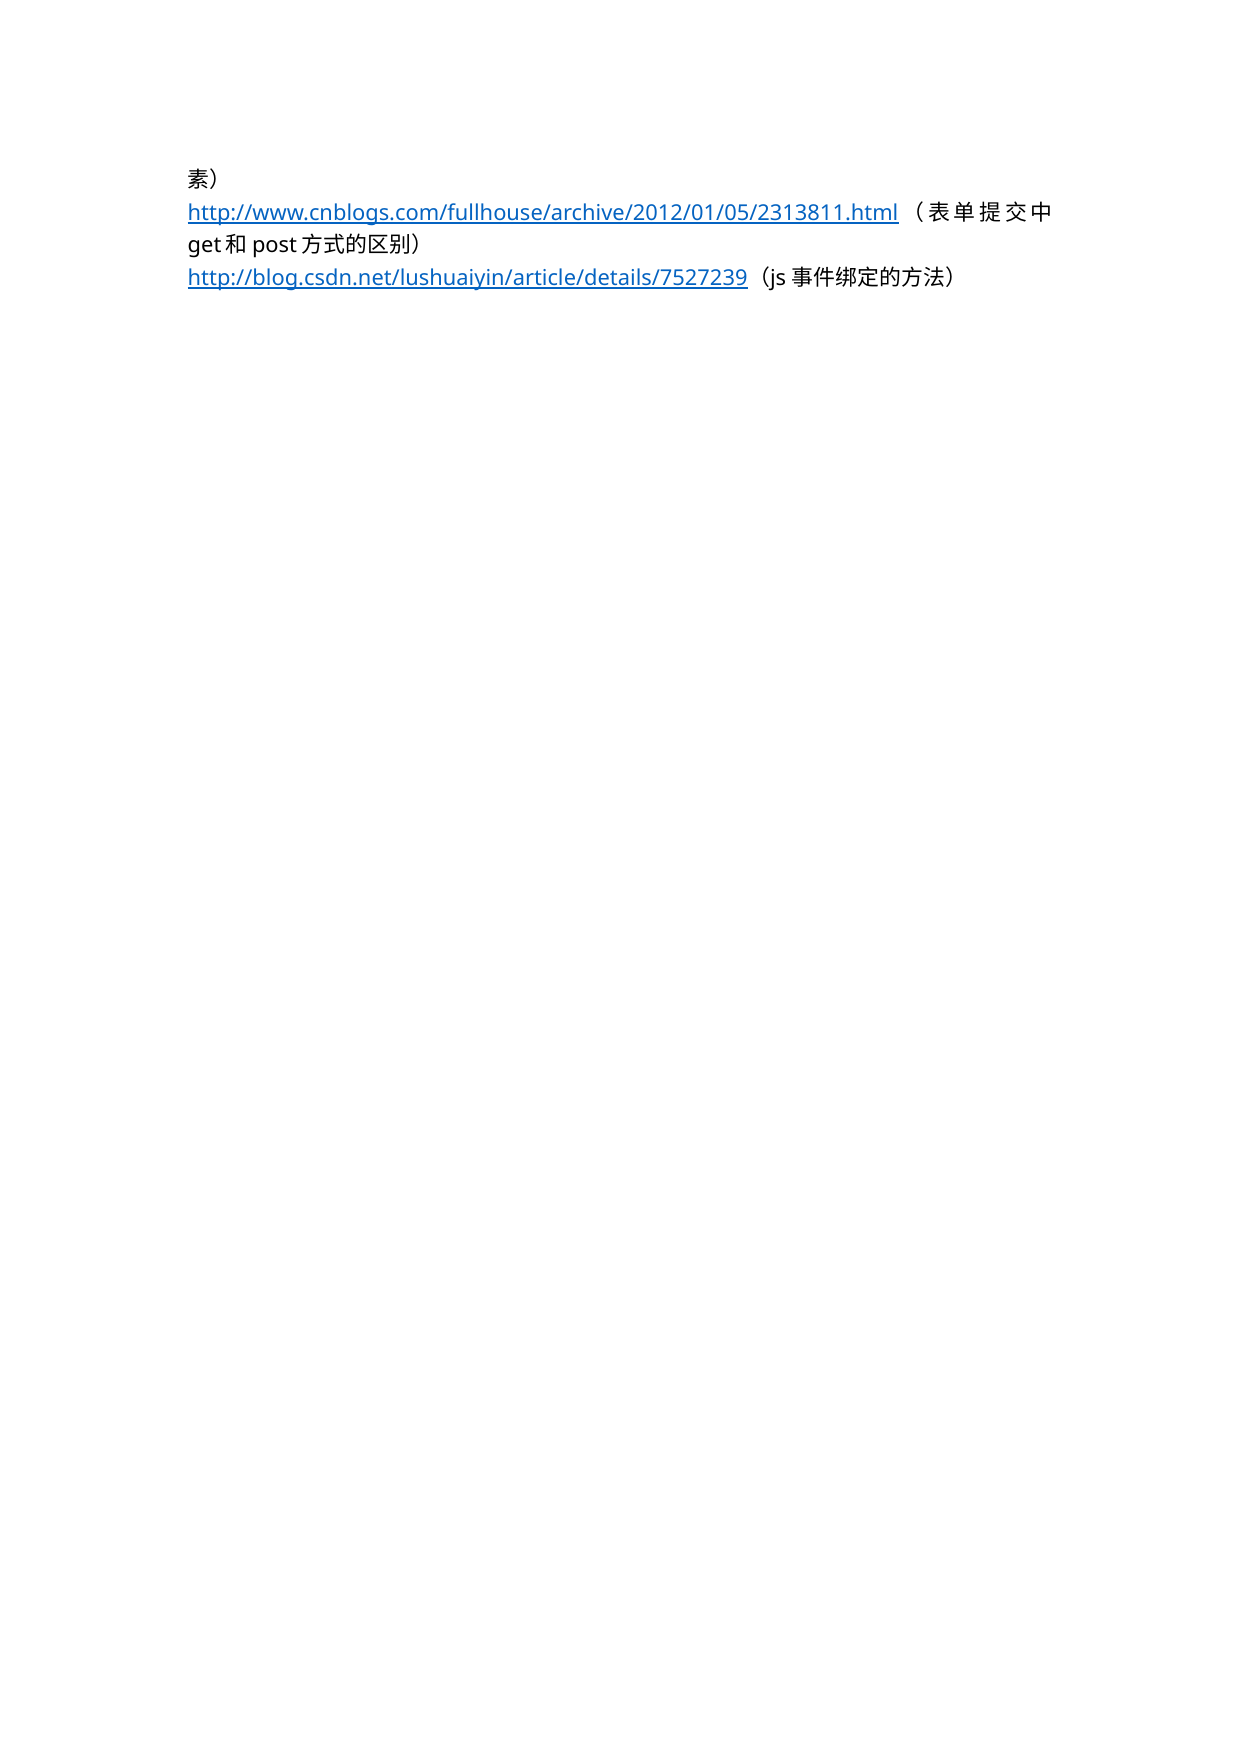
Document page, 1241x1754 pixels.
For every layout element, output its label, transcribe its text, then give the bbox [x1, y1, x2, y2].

text http://blog.csdn.net/u013063153/article/details/52524132（HTML块级元素和行级元素） [187, 162, 1053, 194]
text http://blog.csdn.net/lushuaiyin/article/details/7527239（js 事件绑定的方法） [187, 259, 1053, 292]
text http://www.cnblogs.com/fullhouse/archive/2012/01/05/2313811.html（表单提交中get和post方式的区别） [187, 194, 1053, 259]
